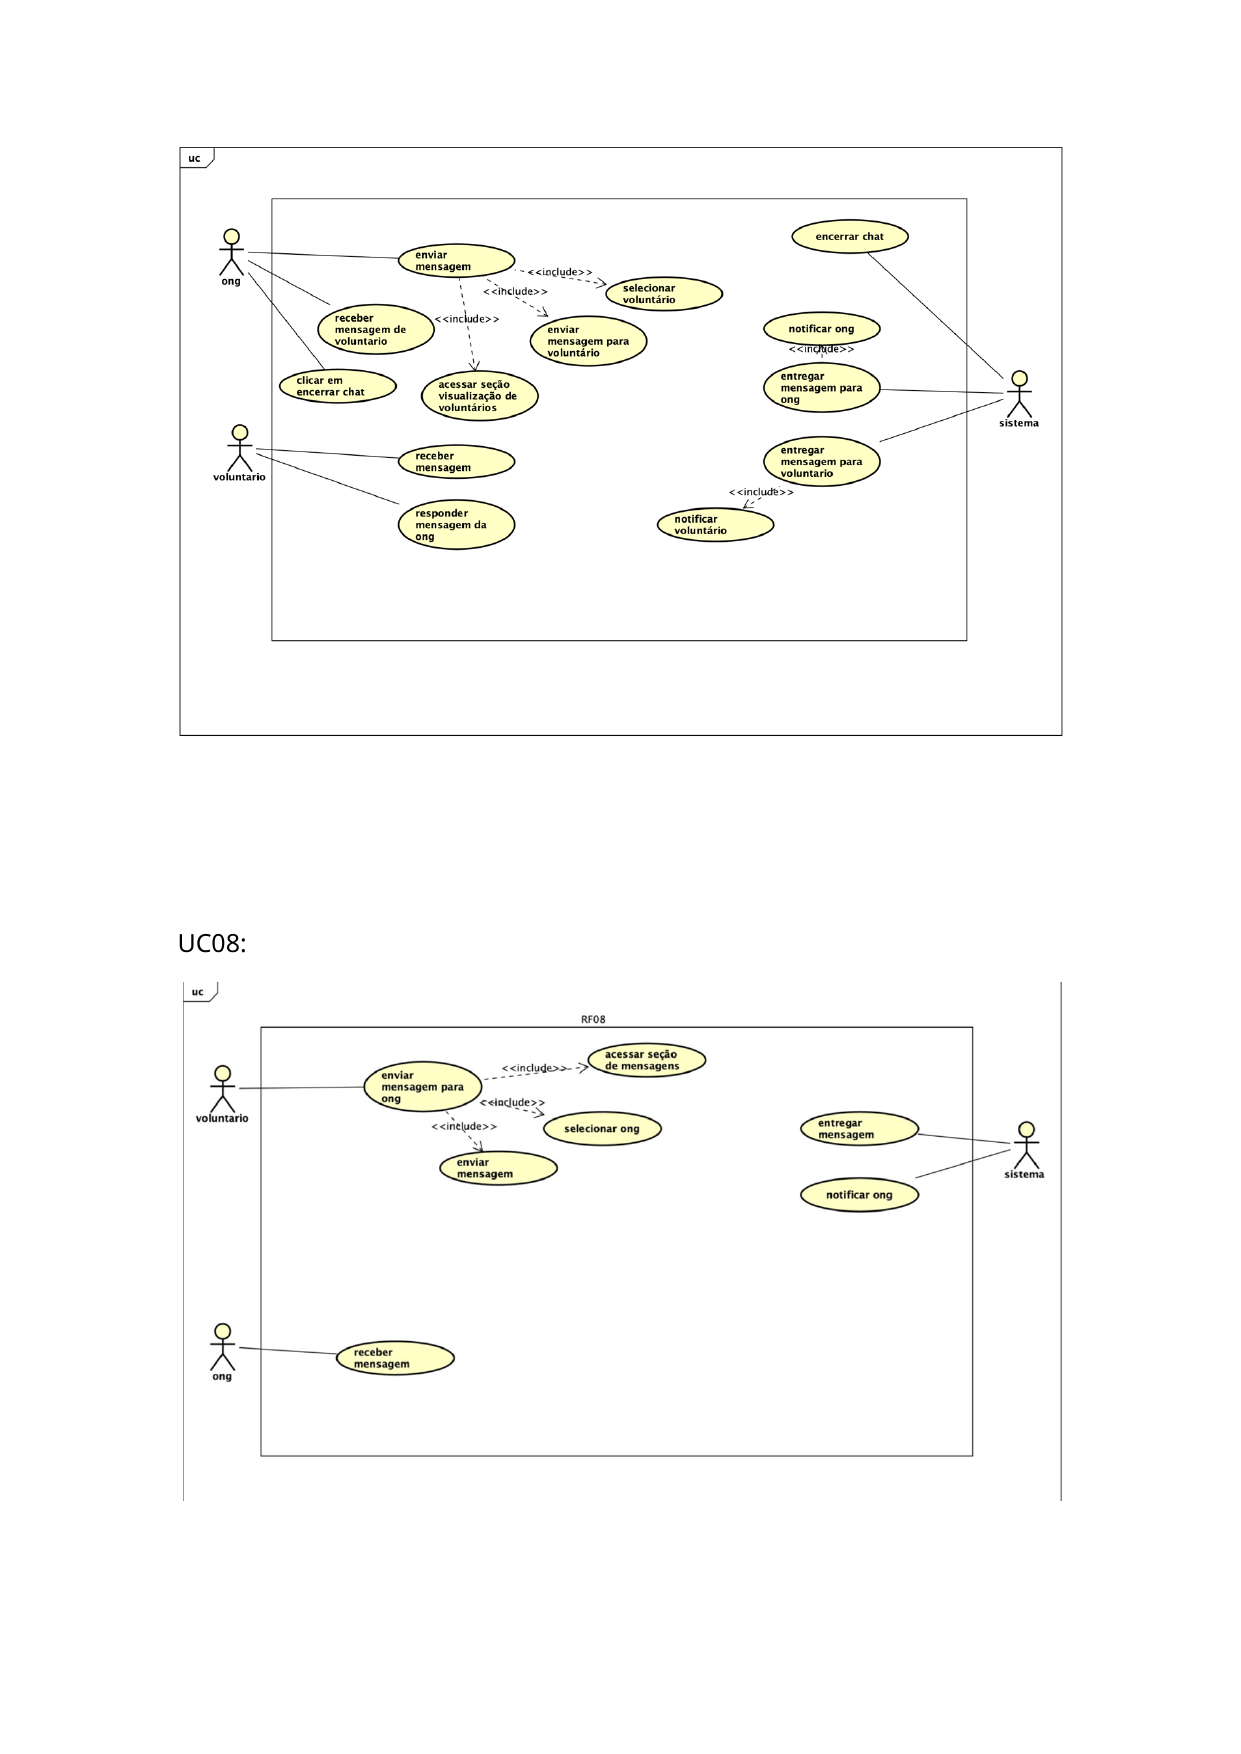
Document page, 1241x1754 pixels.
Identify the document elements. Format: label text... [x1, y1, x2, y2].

text UC08: [177, 925, 1063, 959]
picture [177, 981, 1063, 1501]
picture [177, 147, 1063, 737]
